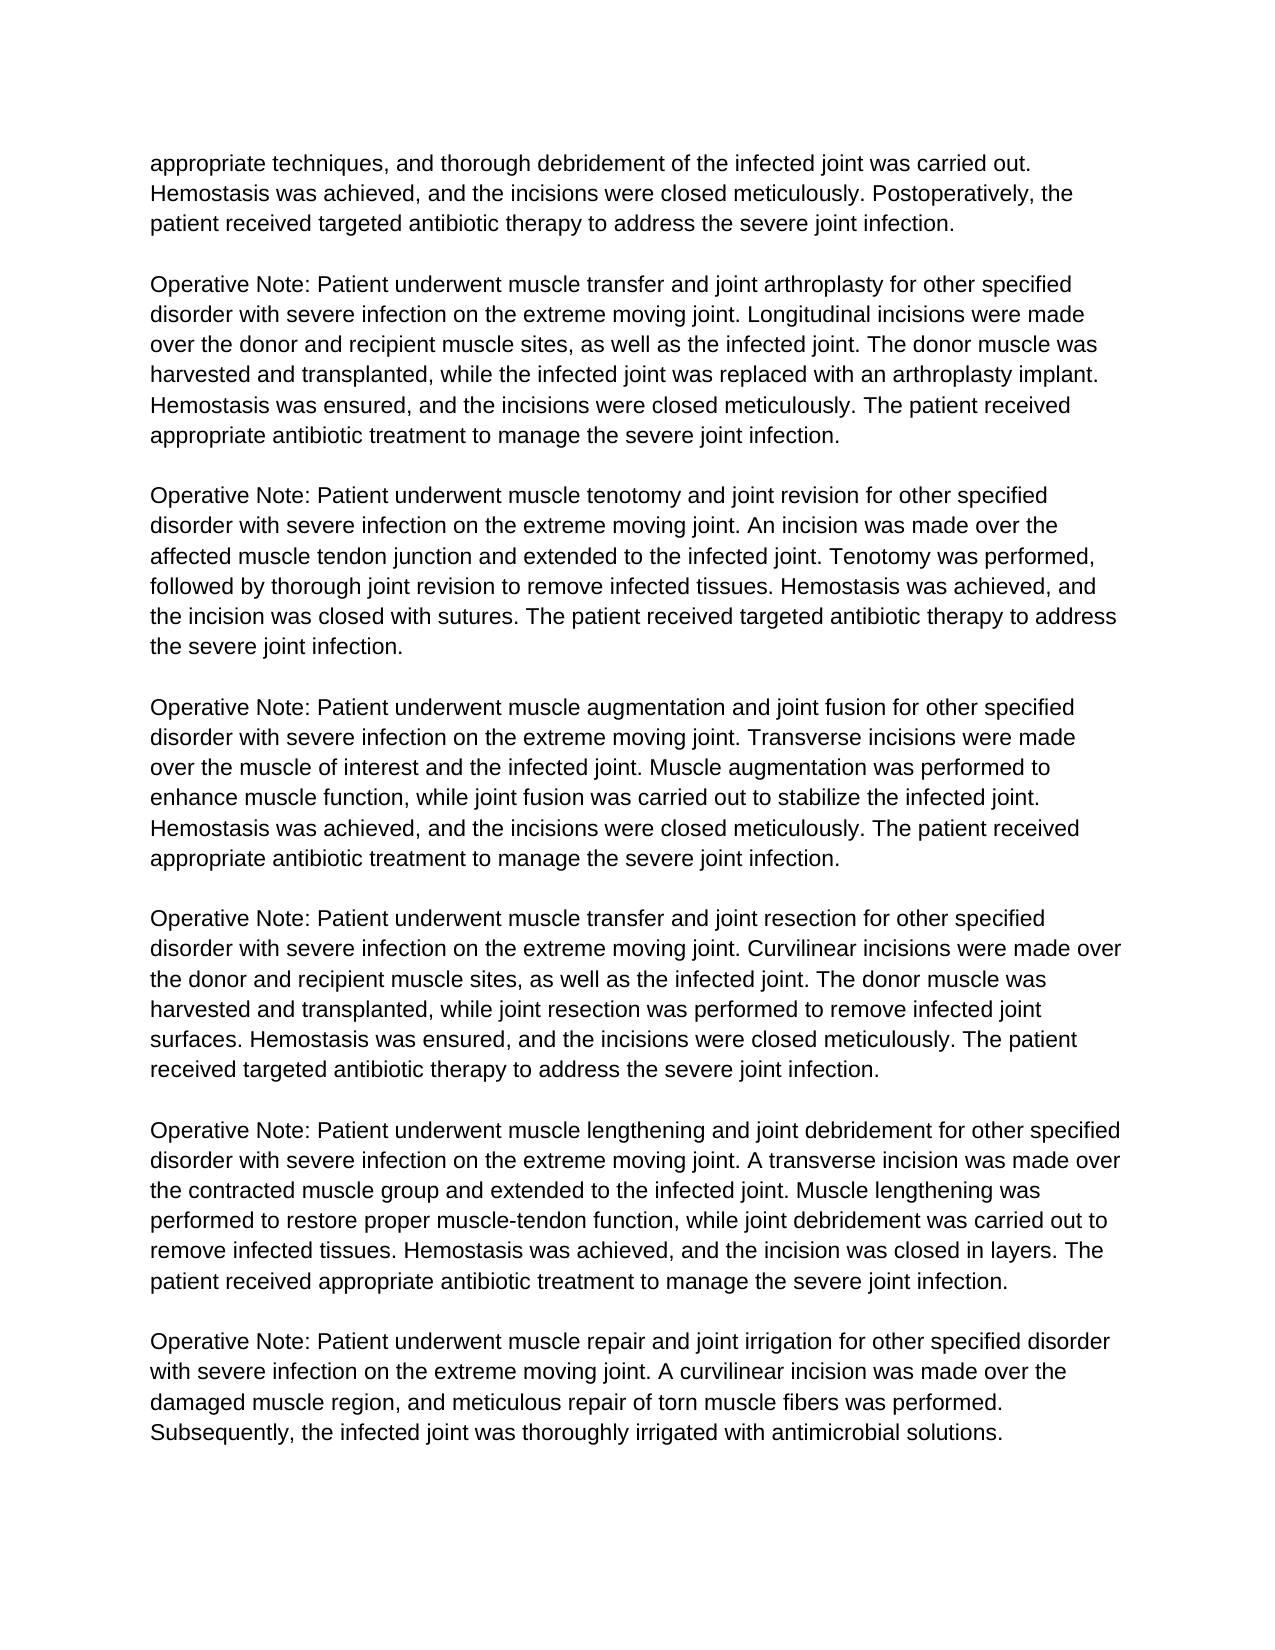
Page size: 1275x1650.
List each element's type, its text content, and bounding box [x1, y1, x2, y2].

text Operative Note: Patient underwent muscle transfer and joint arthroplasty for other specified disorder with severe infection on the extreme moving joint. Longitudinal incisions were made over the donor and recipient muscle sites, as well as the infected joint. The donor muscle was harvested and transplanted, while the infected joint was replaced with an arthroplasty implant. Hemostasis was ensured, and the incisions were closed meticulously. The patient received appropriate antibiotic treatment to manage the severe joint infection. [150, 271, 1125, 448]
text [150, 150, 1125, 237]
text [150, 1328, 1125, 1445]
text Operative Note: Patient underwent muscle augmentation and joint fusion for other specified disorder with severe infection on the extreme moving joint. Transverse incisions were made over the muscle of interest and the infected joint. Muscle augmentation was performed to enhance muscle function, while joint fusion was carried out to stabilize the infected joint. Hemostasis was achieved, and the incisions were closed meticulously. The patient received appropriate antibiotic treatment to manage the severe joint infection. [150, 694, 1125, 871]
text Operative Note: Patient underwent muscle tenotomy and joint revision for other specified disorder with severe infection on the extreme moving joint. An incision was made over the affected muscle tendon junction and extended to the infected joint. Tenotomy was performed, followed by thorough joint revision to remove infected tissues. Hemostasis was achieved, and the incision was closed with sutures. The patient received targeted antibiotic therapy to address the severe joint infection. [150, 482, 1125, 660]
text Operative Note: Patient underwent muscle transfer and joint resection for other specified disorder with severe infection on the extreme moving joint. Curvilinear incisions were made over the donor and recipient muscle sites, as well as the infected joint. The donor muscle was harvested and transplanted, while joint resection was performed to remove infected joint surfaces. Hemostasis was ensured, and the incisions were closed meticulously. The patient received targeted antibiotic therapy to address the severe joint infection. [150, 905, 1125, 1083]
text Operative Note: Patient underwent muscle lengthening and joint debridement for other specified disorder with severe infection on the extreme moving joint. A transverse incision was made over the contracted muscle group and extended to the infected joint. Muscle lengthening was performed to restore proper muscle-tendon function, while joint debridement was carried out to remove infected tissues. Hemostasis was achieved, and the incision was closed in layers. The patient received appropriate antibiotic treatment to manage the severe joint infection. [150, 1117, 1125, 1294]
